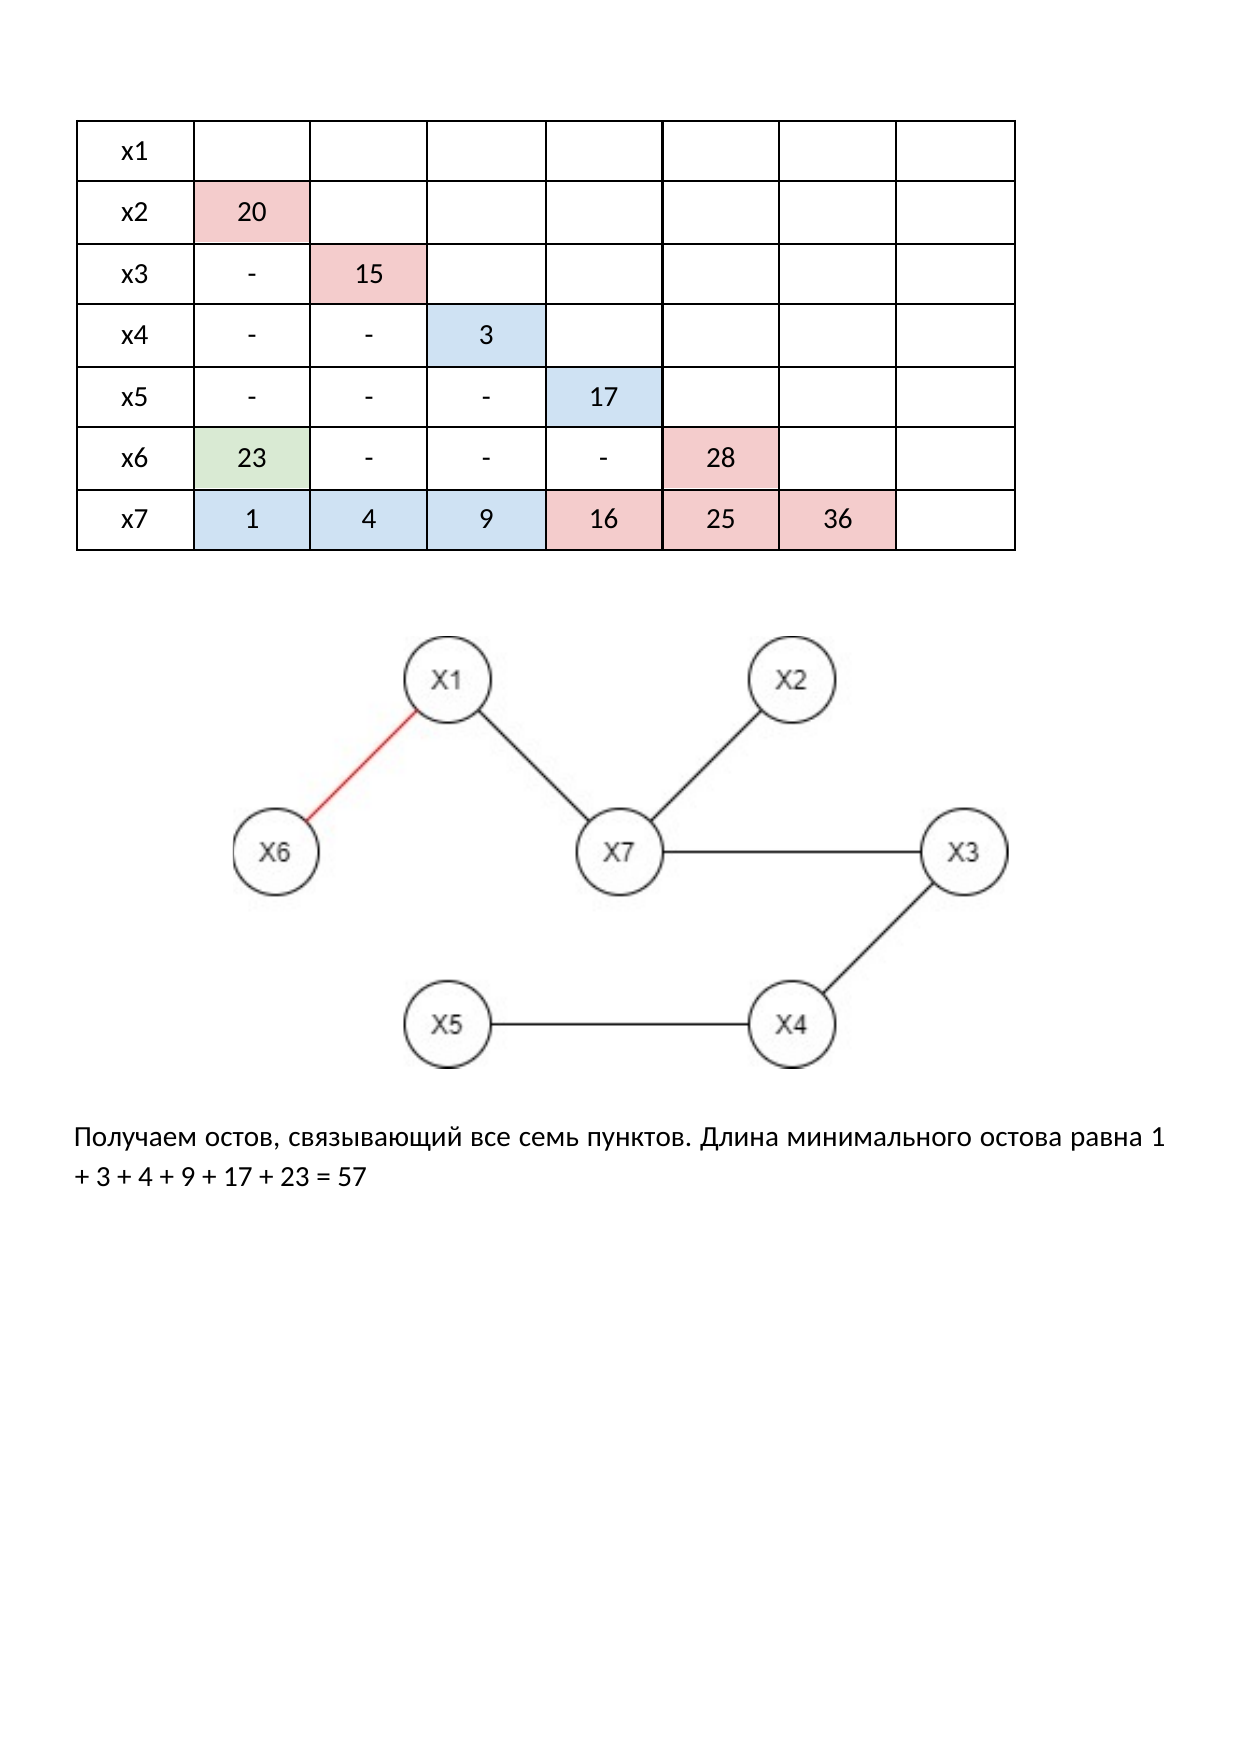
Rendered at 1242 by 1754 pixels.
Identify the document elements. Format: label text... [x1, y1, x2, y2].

table_cell - [195, 368, 309, 426]
table_cell [780, 428, 895, 488]
table_cell - [428, 428, 545, 488]
table_cell - [311, 305, 426, 366]
table_cell [311, 122, 426, 180]
table_cell - [195, 245, 309, 303]
table_cell [780, 122, 895, 180]
table_cell [547, 182, 661, 242]
table_cell [428, 245, 545, 303]
table_cell [428, 182, 545, 242]
table_cell [547, 245, 661, 303]
table_cell 20 [195, 182, 309, 242]
table_cell x1 [78, 122, 193, 180]
table_cell x2 [78, 182, 193, 242]
table_cell [897, 368, 1014, 426]
table_cell [547, 122, 661, 180]
table_cell - [428, 368, 545, 426]
table_cell x5 [78, 368, 193, 426]
table_cell [664, 305, 778, 366]
table_cell [664, 122, 778, 180]
table_cell [897, 305, 1014, 366]
table_cell [664, 368, 778, 426]
table_cell 4 [311, 491, 426, 549]
table_cell [195, 122, 309, 180]
table_cell - [311, 428, 426, 488]
table_cell 15 [311, 245, 426, 303]
table_cell [897, 245, 1014, 303]
table_cell 25 [664, 491, 778, 549]
table_cell - [311, 368, 426, 426]
table_cell x4 [78, 305, 193, 366]
table_cell x3 [78, 245, 193, 303]
table_cell 36 [780, 491, 895, 549]
table_cell [897, 428, 1014, 488]
table_cell 3 [428, 305, 545, 366]
table_cell [664, 182, 778, 242]
table_cell 9 [428, 491, 545, 549]
table_cell [897, 182, 1014, 242]
table_cell [428, 122, 545, 180]
table_cell - [195, 305, 309, 366]
table_cell 17 [547, 368, 661, 426]
table_cell 16 [547, 491, 661, 549]
table_cell 28 [664, 428, 778, 488]
table_cell [780, 368, 895, 426]
table_cell [780, 182, 895, 242]
table_cell [780, 305, 895, 366]
table_cell 1 [195, 491, 309, 549]
table_cell [897, 491, 1014, 549]
text Получаем остов, связывающий все семь пунктов. Длина минимального остова равна 1 + 3 + 4 + 9 + 17 + 23 = 57 [73, 1118, 1167, 1193]
picture [232, 636, 1009, 1069]
table_cell [547, 305, 661, 366]
table_cell x7 [78, 491, 193, 549]
table_cell x6 [78, 428, 193, 488]
table_cell 23 [195, 428, 309, 488]
table_cell - [547, 428, 661, 488]
table_cell [311, 182, 426, 242]
table_cell [664, 245, 778, 303]
table_cell [780, 245, 895, 303]
table_cell [897, 122, 1014, 180]
